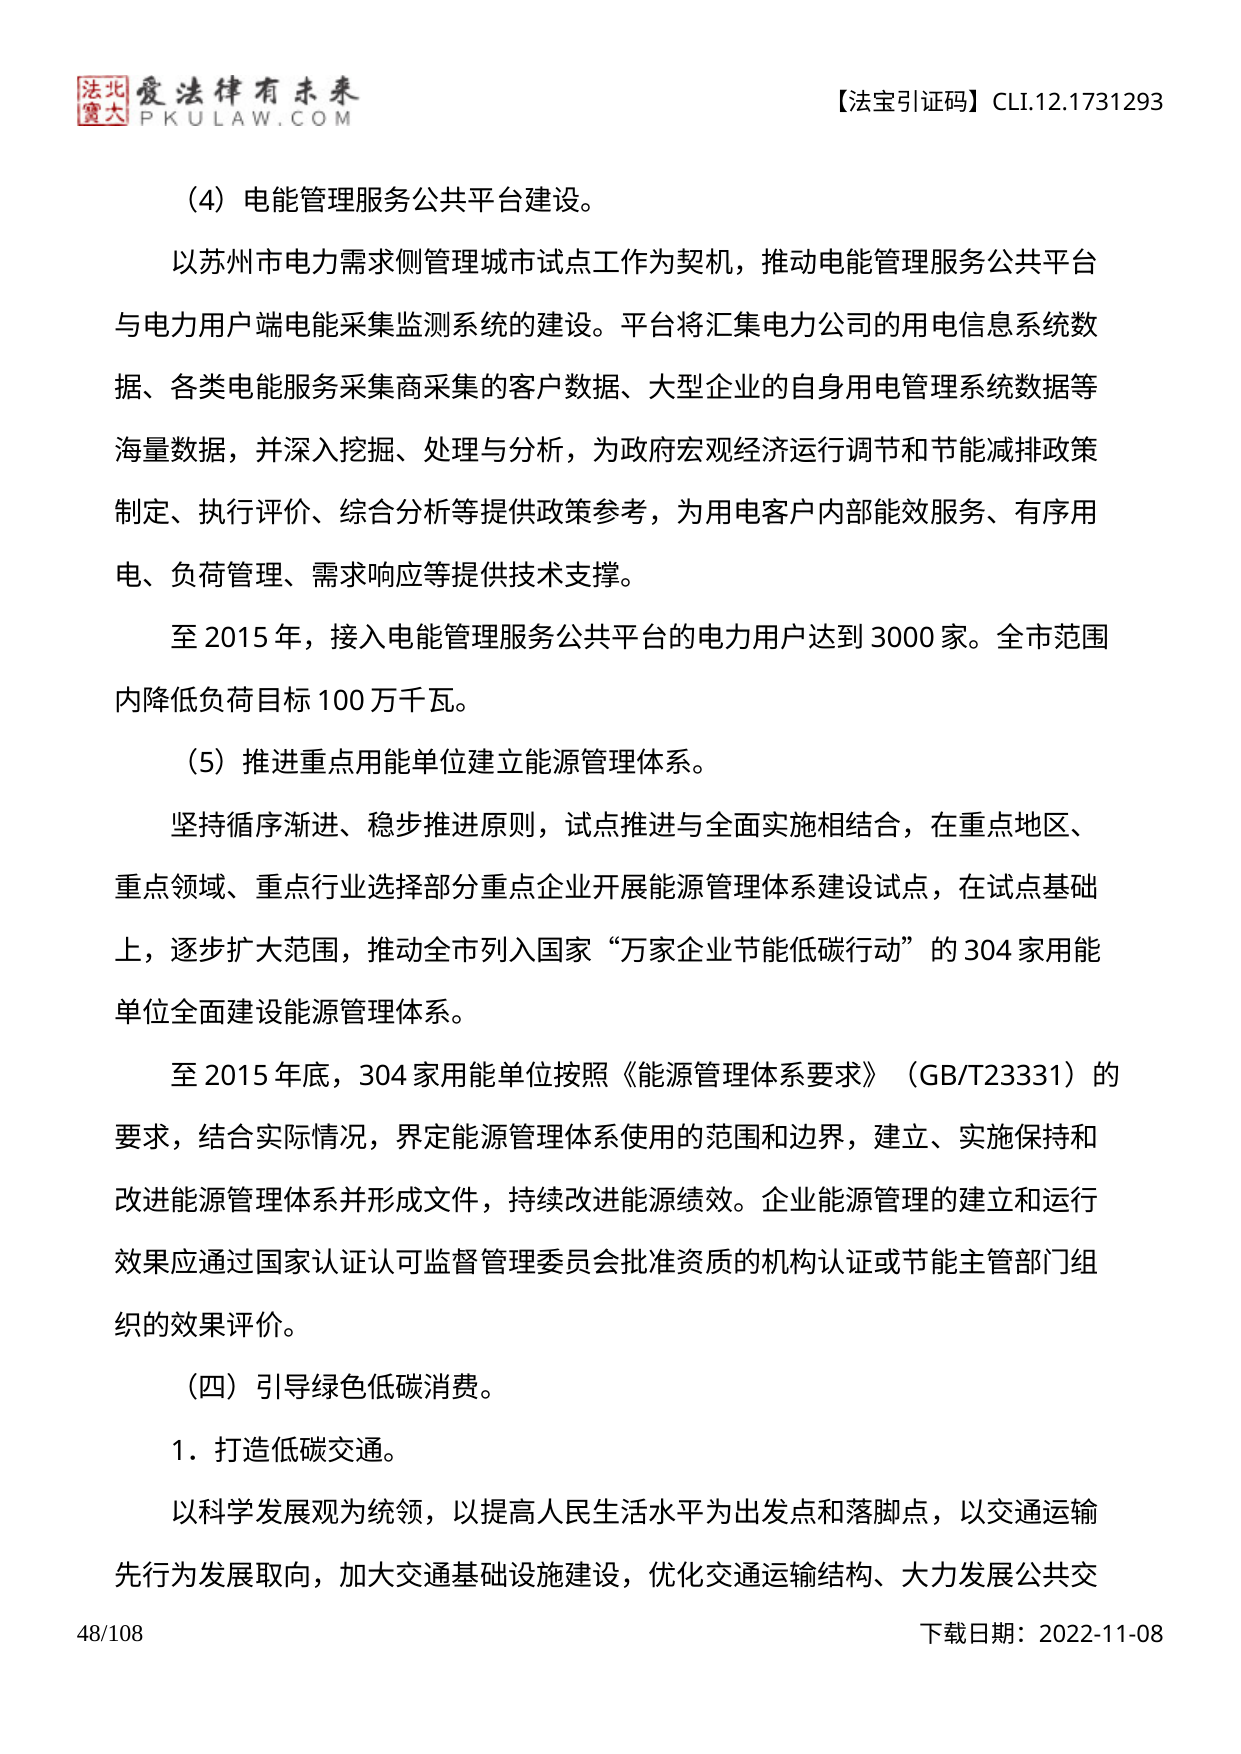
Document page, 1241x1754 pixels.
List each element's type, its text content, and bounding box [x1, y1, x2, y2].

picture [76, 75, 361, 126]
text （5）推进重点用能单位建立能源管理体系。 [114, 718, 1126, 781]
text 至2015年，接入电能管理服务公共平台的电力用户达到3000家。全市范围内降低负荷目标100万千瓦。 [114, 593, 1126, 718]
text 坚持循序渐进、稳步推进原则，试点推进与全面实施相结合，在重点地区、重点领域、重点行业选择部分重点企业开展能源管理体系建设试点，在试点基础上，逐步扩大范围，推动全市列入国家“万家企业节能低碳行动”的304家用能单位全面建设能源管理体系。 [114, 781, 1126, 1031]
text （4）电能管理服务公共平台建设。 [114, 156, 1126, 218]
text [114, 1468, 1126, 1593]
text 以苏州市电力需求侧管理城市试点工作为契机，推动电能管理服务公共平台与电力用户端电能采集监测系统的建设。平台将汇集电力公司的用电信息系统数据、各类电能服务采集商采集的客户数据、大型企业的自身用电管理系统数据等海量数据，并深入挖掘、处理与分析，为政府宏观经济运行调节和节能减排政策制定、执行评价、综合分析等提供政策参考，为用电客户内部能效服务、有序用电、负荷管理、需求响应等提供技术支撑。 [114, 218, 1126, 593]
text 至2015年底，304家用能单位按照《能源管理体系要求》（GB/T23331）的要求，结合实际情况，界定能源管理体系使用的范围和边界，建立、实施保持和改进能源管理体系并形成文件，持续改进能源绩效。企业能源管理的建立和运行效果应通过国家认证认可监督管理委员会批准资质的机构认证或节能主管部门组织的效果评价。 [114, 1031, 1126, 1343]
text （四）引导绿色低碳消费。 [114, 1343, 1126, 1406]
text 1．打造低碳交通。 [114, 1406, 1126, 1468]
